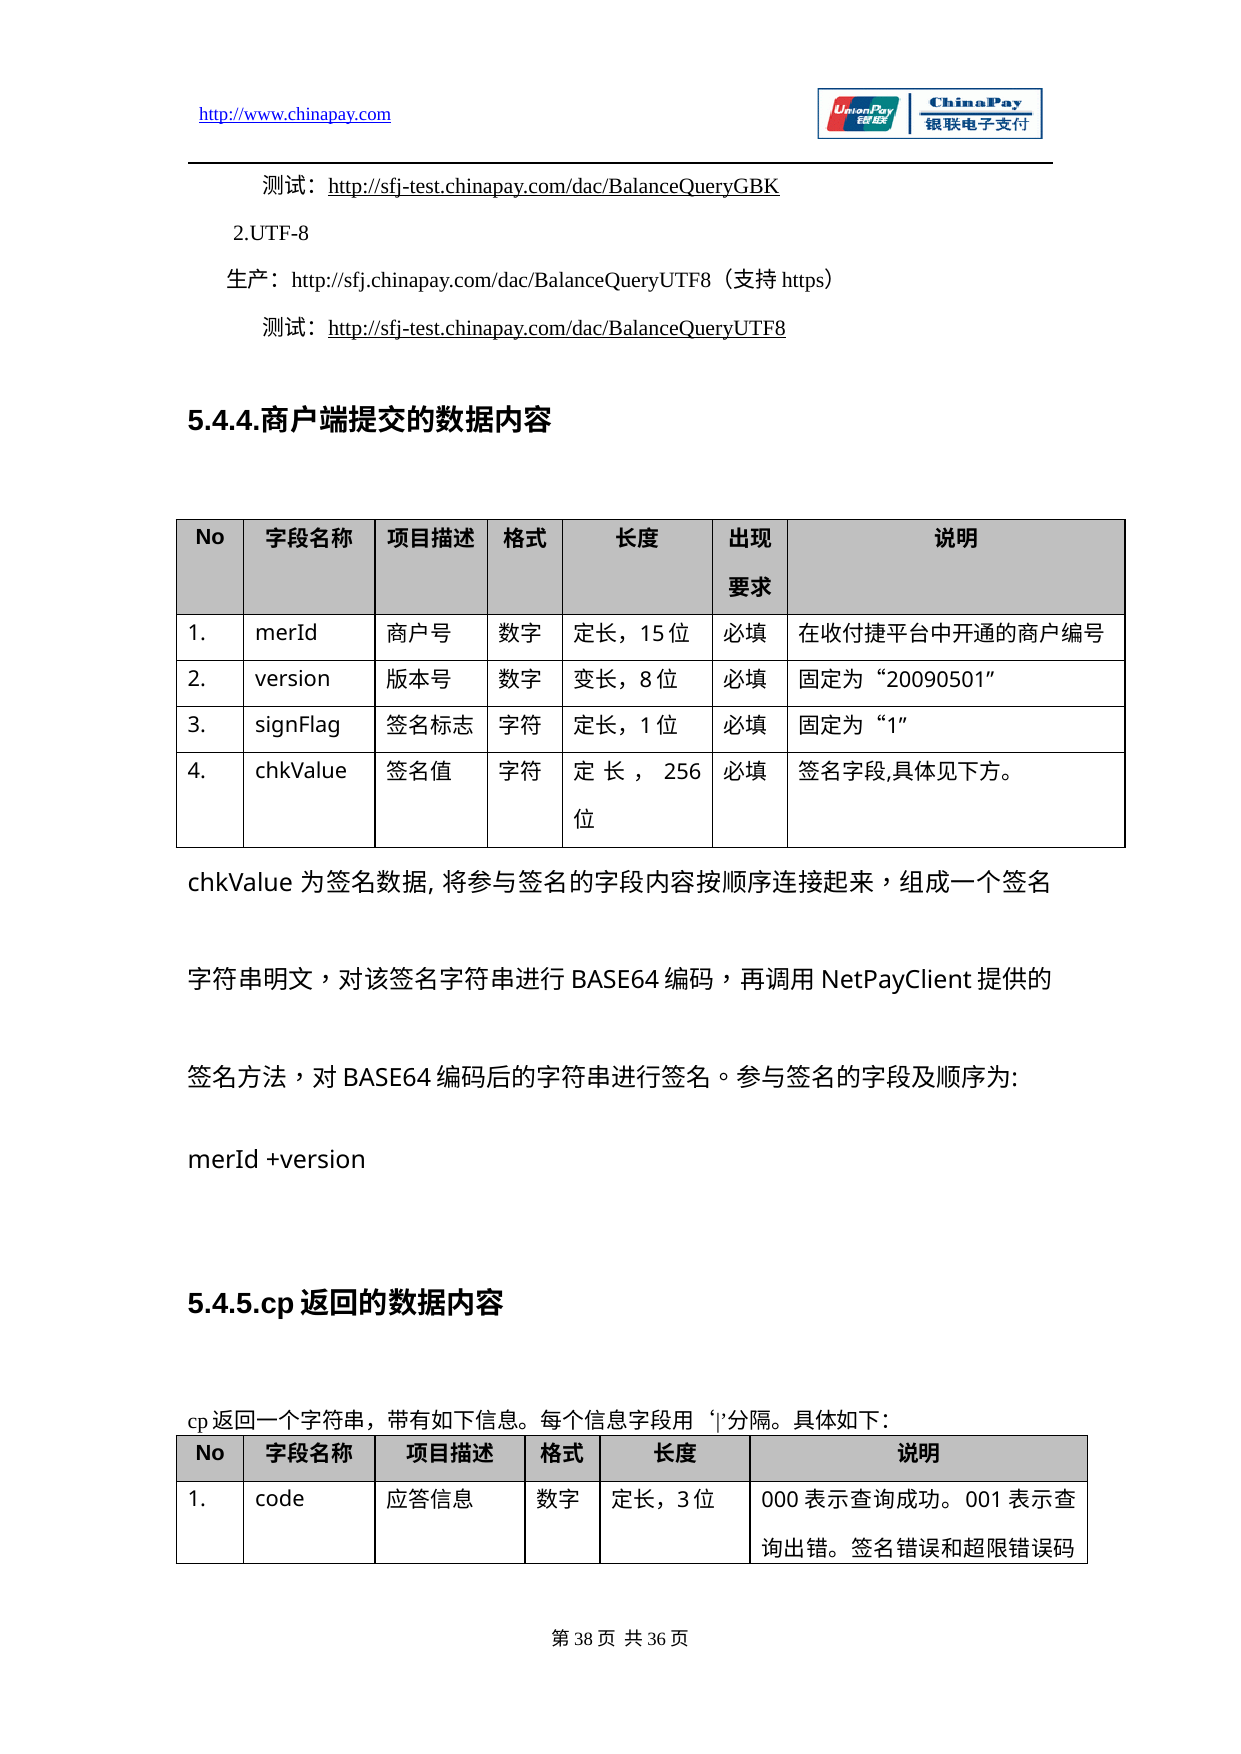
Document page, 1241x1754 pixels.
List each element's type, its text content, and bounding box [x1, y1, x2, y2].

table_cell code [244, 1482, 374, 1563]
subtitle 5.4.4.商户端提交的数据内容 [187, 385, 1053, 450]
table_cell 数字 [488, 615, 562, 660]
table_cell 必填 [713, 753, 787, 847]
table_header 格式 [526, 1436, 599, 1481]
table_cell 定长，15位 [563, 615, 712, 660]
table_cell 必填 [713, 661, 787, 706]
text 测试：http://sfj-test.chinapay.com/dac/BalanceQueryGBK [187, 168, 1053, 200]
table_cell chkValue [244, 753, 374, 847]
table_cell 定长，1位 [563, 707, 712, 752]
table_cell 定长，3位 [601, 1482, 749, 1563]
table_cell 数字 [526, 1482, 599, 1563]
text 测试：http://sfj-test.chinapay.com/dac/BalanceQueryUTF8 [187, 309, 1053, 342]
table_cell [751, 1482, 1087, 1563]
table_header 项目描述 [376, 520, 487, 614]
table_cell 变长，8位 [563, 661, 712, 706]
table_header 项目描述 [376, 1436, 524, 1481]
table_cell 应答信息 [376, 1482, 524, 1563]
table_cell 固定为“20090501” [788, 661, 1124, 706]
table_cell 商户号 [376, 615, 487, 660]
table_cell [177, 661, 243, 706]
subtitle 5.4.5.cp返回的数据内容 [187, 1268, 1053, 1333]
table_header No [177, 1436, 243, 1481]
table_cell version [244, 661, 374, 706]
table_header 出现要求 [713, 520, 787, 614]
table_header 字段名称 [244, 1436, 374, 1481]
table_header No [177, 520, 243, 614]
table_cell merId [244, 615, 374, 660]
text chkValue 为签名数据, 将参与签名的字段内容按顺序连接起来，组成一个签名字符串明文，对该签名字符串进行BASE64编码，再调用NetPayClient提供的签名方法，对BASE64编码后的字符串进行签名。参与签名的字段及顺序为: [187, 848, 1053, 1108]
text 2.UTF-8 [187, 216, 1053, 249]
table_cell 数字 [488, 661, 562, 706]
table_cell 在收付捷平台中开通的商户编号 [788, 615, 1124, 660]
table_cell 字符 [488, 707, 562, 752]
table_header 说明 [751, 1436, 1087, 1481]
table_header 长度 [563, 520, 712, 614]
table_cell 必填 [713, 707, 787, 752]
table_header 说明 [788, 520, 1124, 614]
table_cell 签名字段,具体见下方。 [788, 753, 1124, 847]
table_cell 版本号 [376, 661, 487, 706]
table_header 长度 [601, 1436, 749, 1481]
table_cell 签名值 [376, 753, 487, 847]
table_cell [177, 1482, 243, 1563]
table_cell 定长，256位 [563, 753, 712, 847]
table_cell [177, 615, 243, 660]
table_header 字段名称 [244, 520, 374, 614]
text cp返回一个字符串，带有如下信息。每个信息字段用‘|’分隔。具体如下： [187, 1402, 1053, 1435]
table_cell signFlag [244, 707, 374, 752]
table_cell 签名标志 [376, 707, 487, 752]
picture [817, 88, 1043, 139]
text merId +version [187, 1126, 1053, 1191]
text 生产：http://sfj.chinapay.com/dac/BalanceQueryUTF8（支持https） [187, 261, 1053, 294]
table_header 格式 [488, 520, 562, 614]
table_cell 固定为“1” [788, 707, 1124, 752]
table_cell 字符 [488, 753, 562, 847]
table_cell [177, 753, 243, 847]
table_cell [177, 707, 243, 752]
table_cell 必填 [713, 615, 787, 660]
